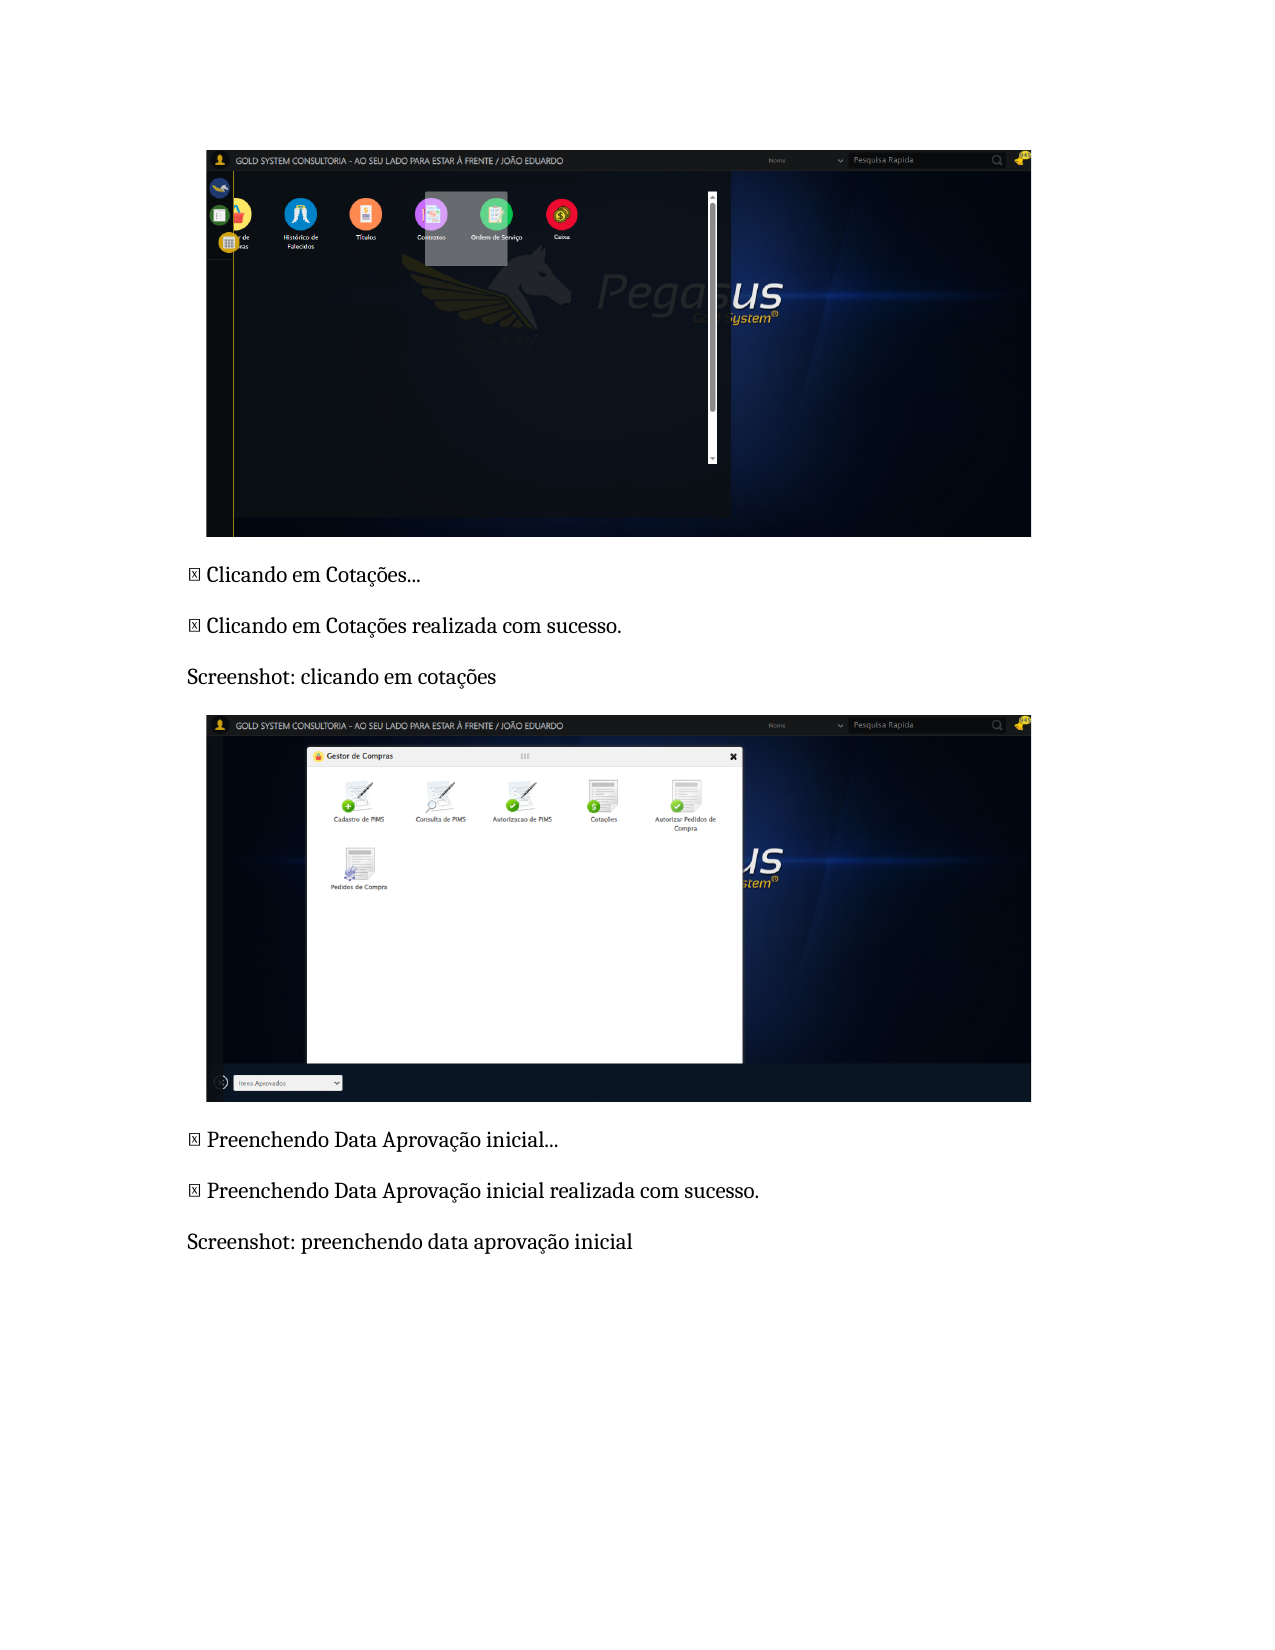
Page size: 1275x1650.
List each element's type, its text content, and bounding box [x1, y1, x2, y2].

picture [206, 150, 1032, 537]
text Screenshot: preenchendo data aprovação inicial [187, 1229, 1087, 1255]
text Screenshot: clicando em cotações [187, 664, 1087, 690]
text 🔄 Preenchendo Data Aprovação inicial... [187, 1127, 1087, 1153]
text ✅ Clicando em Cotações realizada com sucesso. [187, 613, 1087, 639]
text ✅ Preenchendo Data Aprovação inicial realizada com sucesso. [187, 1178, 1087, 1204]
text 🔄 Clicando em Cotações... [187, 562, 1087, 588]
picture [206, 715, 1032, 1102]
